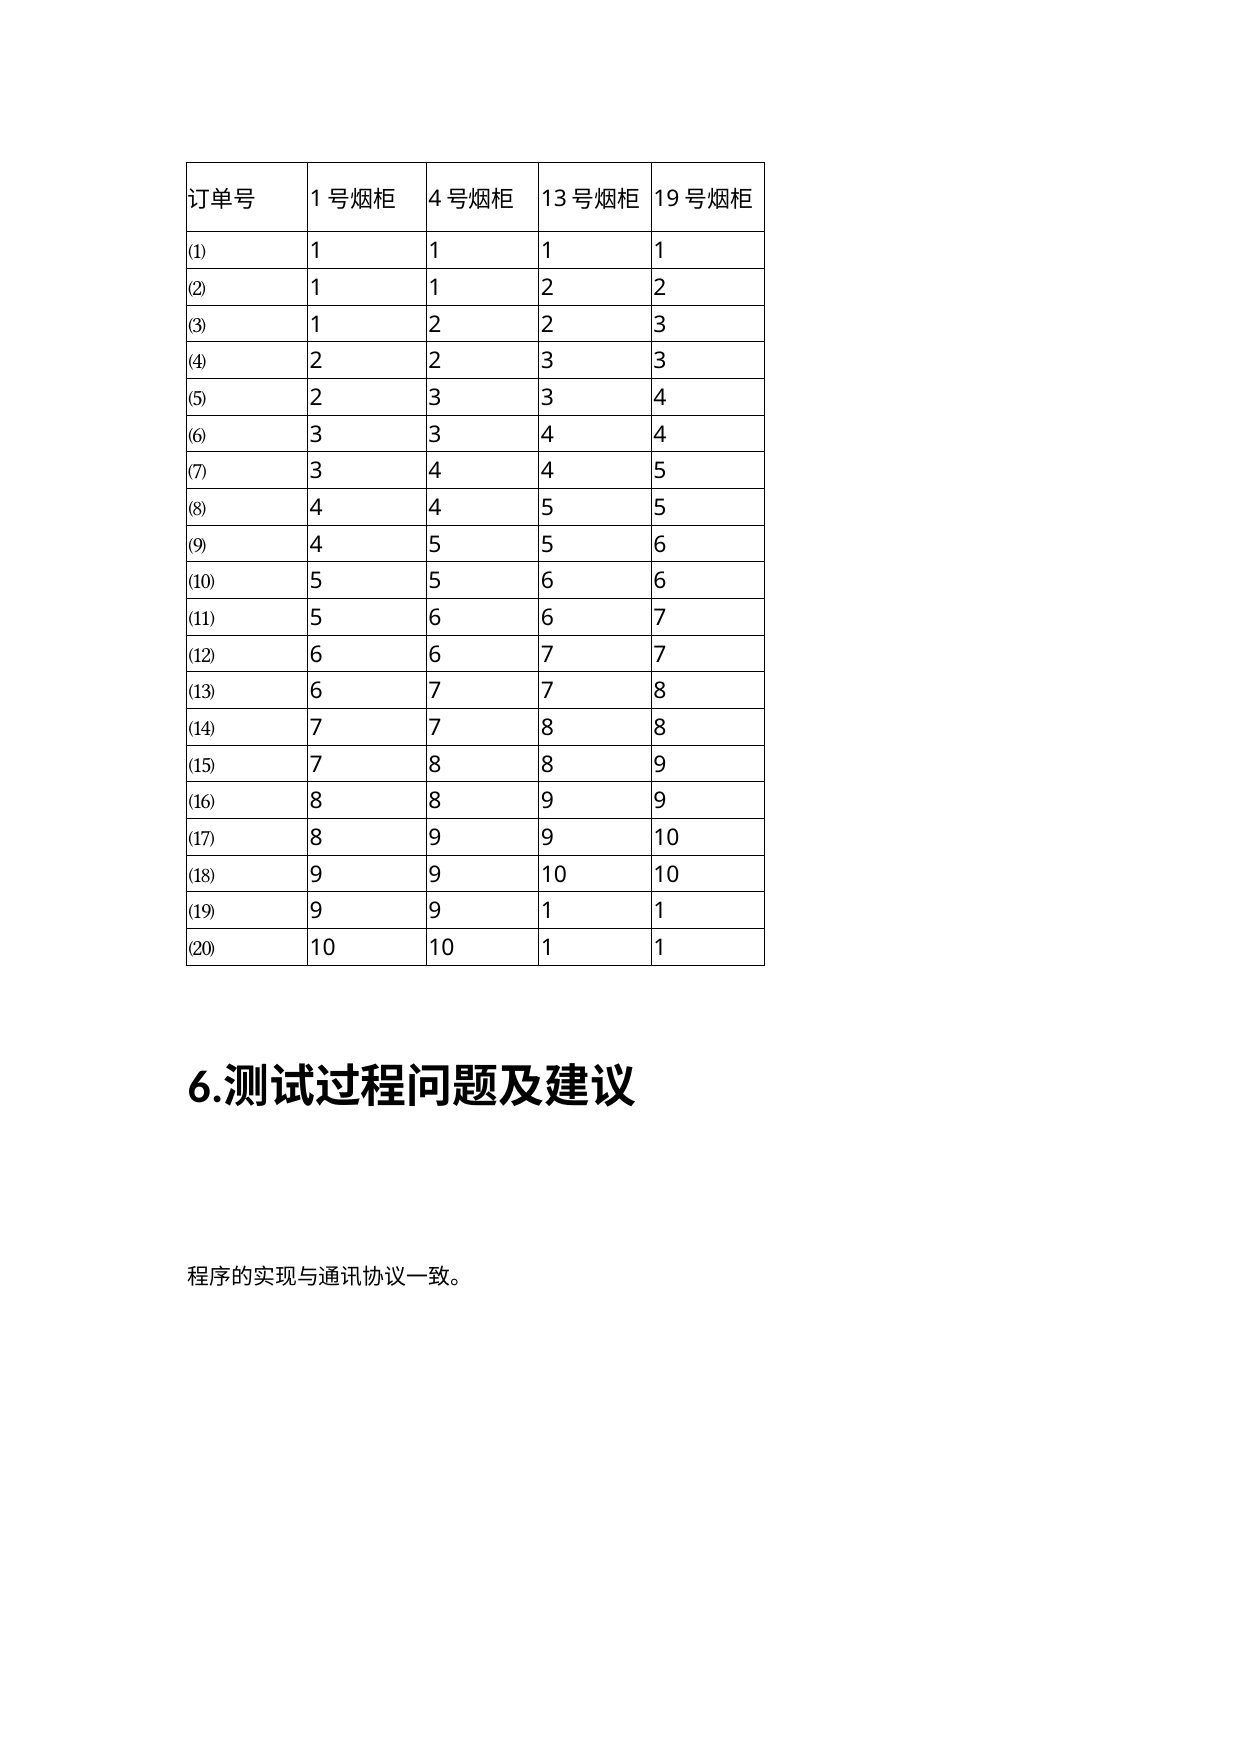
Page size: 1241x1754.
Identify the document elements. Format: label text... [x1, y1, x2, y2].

table_cell ⑶ [187, 306, 307, 341]
table_cell 7 [308, 709, 426, 744]
table_cell 9 [427, 856, 538, 891]
table_cell 6 [427, 636, 538, 671]
table_cell ⑷ [187, 342, 307, 378]
table_cell ⒃ [187, 782, 307, 818]
table_cell 4 [308, 526, 426, 561]
table_cell ⒆ [187, 892, 307, 928]
table_cell 3 [652, 342, 764, 378]
table_cell 5 [308, 599, 426, 634]
table_cell 10 [652, 856, 764, 891]
table_cell 9 [652, 746, 764, 781]
table_cell 7 [308, 746, 426, 781]
table_cell 5 [427, 526, 538, 561]
table_cell 1 [308, 232, 426, 268]
table_cell 7 [427, 672, 538, 708]
table_cell 8 [652, 672, 764, 708]
table_cell 1 [652, 232, 764, 268]
table_cell 5 [308, 562, 426, 598]
table_cell 7 [539, 636, 651, 671]
table_cell 9 [427, 892, 538, 928]
table_cell 3 [539, 379, 651, 414]
table_cell 4 [539, 416, 651, 451]
table_cell ⒂ [187, 746, 307, 781]
table_cell 9 [308, 892, 426, 928]
table_cell 8 [427, 782, 538, 818]
table_cell 4 [539, 452, 651, 488]
table_cell 6 [539, 599, 651, 634]
table_cell 10 [652, 819, 764, 854]
table_cell 3 [652, 306, 764, 341]
subtitle 6.测试过程问题及建议 [187, 1033, 1053, 1131]
table_cell 1 [539, 232, 651, 268]
table_cell 9 [427, 819, 538, 854]
table_cell 1 [539, 929, 651, 964]
text 程序的实现与通讯协议一致。 [187, 1259, 1053, 1291]
table_cell 8 [652, 709, 764, 744]
table_cell 1 [652, 929, 764, 964]
table_cell ⑸ [187, 379, 307, 414]
table_cell 2 [308, 379, 426, 414]
table_cell 5 [539, 489, 651, 524]
table_cell 6 [652, 526, 764, 561]
table_cell 9 [539, 819, 651, 854]
table_header 订单号 [187, 163, 307, 231]
table_cell 5 [652, 489, 764, 524]
table_cell ⑻ [187, 489, 307, 524]
table_cell 2 [427, 342, 538, 378]
table_cell 2 [427, 306, 538, 341]
table_cell 8 [308, 819, 426, 854]
table_cell 6 [308, 672, 426, 708]
table_cell 10 [308, 929, 426, 964]
table_cell 5 [652, 452, 764, 488]
table_header 13号烟柜 [539, 163, 651, 231]
table_cell ⑺ [187, 452, 307, 488]
table_cell 3 [427, 416, 538, 451]
table_cell ⑿ [187, 636, 307, 671]
table_cell 4 [427, 489, 538, 524]
table_cell 5 [427, 562, 538, 598]
table_cell 1 [427, 269, 538, 304]
table_cell 5 [539, 526, 651, 561]
table_cell 6 [427, 599, 538, 634]
table_cell ⑵ [187, 269, 307, 304]
table_cell 6 [652, 562, 764, 598]
table_cell 1 [308, 269, 426, 304]
table_cell ⑼ [187, 526, 307, 561]
table_cell 3 [427, 379, 538, 414]
table_cell 7 [539, 672, 651, 708]
table_cell ⒀ [187, 672, 307, 708]
table_cell 1 [427, 232, 538, 268]
table_cell ⑹ [187, 416, 307, 451]
table_cell 3 [308, 416, 426, 451]
table_header 4号烟柜 [427, 163, 538, 231]
table_cell 2 [539, 269, 651, 304]
table_cell 9 [652, 782, 764, 818]
table_header 1号烟柜 [308, 163, 426, 231]
table_header 19号烟柜 [652, 163, 764, 231]
table_cell 7 [427, 709, 538, 744]
table_cell 1 [539, 892, 651, 928]
table_cell 2 [308, 342, 426, 378]
table_cell ⒄ [187, 819, 307, 854]
table_cell 7 [652, 636, 764, 671]
table_cell ⒇ [187, 929, 307, 964]
table_cell ⒁ [187, 709, 307, 744]
table_cell 8 [308, 782, 426, 818]
table_cell 9 [539, 782, 651, 818]
table_cell 6 [539, 562, 651, 598]
table_cell 4 [427, 452, 538, 488]
table_cell 2 [539, 306, 651, 341]
table_cell 4 [652, 379, 764, 414]
table_cell 8 [427, 746, 538, 781]
table_cell 4 [652, 416, 764, 451]
table_cell ⑾ [187, 599, 307, 634]
table_cell 3 [539, 342, 651, 378]
table_cell 10 [427, 929, 538, 964]
table_cell 10 [539, 856, 651, 891]
table_cell 6 [308, 636, 426, 671]
table_cell 1 [652, 892, 764, 928]
table_cell ⑴ [187, 232, 307, 268]
table_cell 8 [539, 746, 651, 781]
table_cell ⒅ [187, 856, 307, 891]
table_cell 3 [308, 452, 426, 488]
table_cell 2 [652, 269, 764, 304]
table_cell 9 [308, 856, 426, 891]
table_cell 7 [652, 599, 764, 634]
table_cell 8 [539, 709, 651, 744]
table_cell 4 [308, 489, 426, 524]
table_cell 1 [308, 306, 426, 341]
table_cell ⑽ [187, 562, 307, 598]
